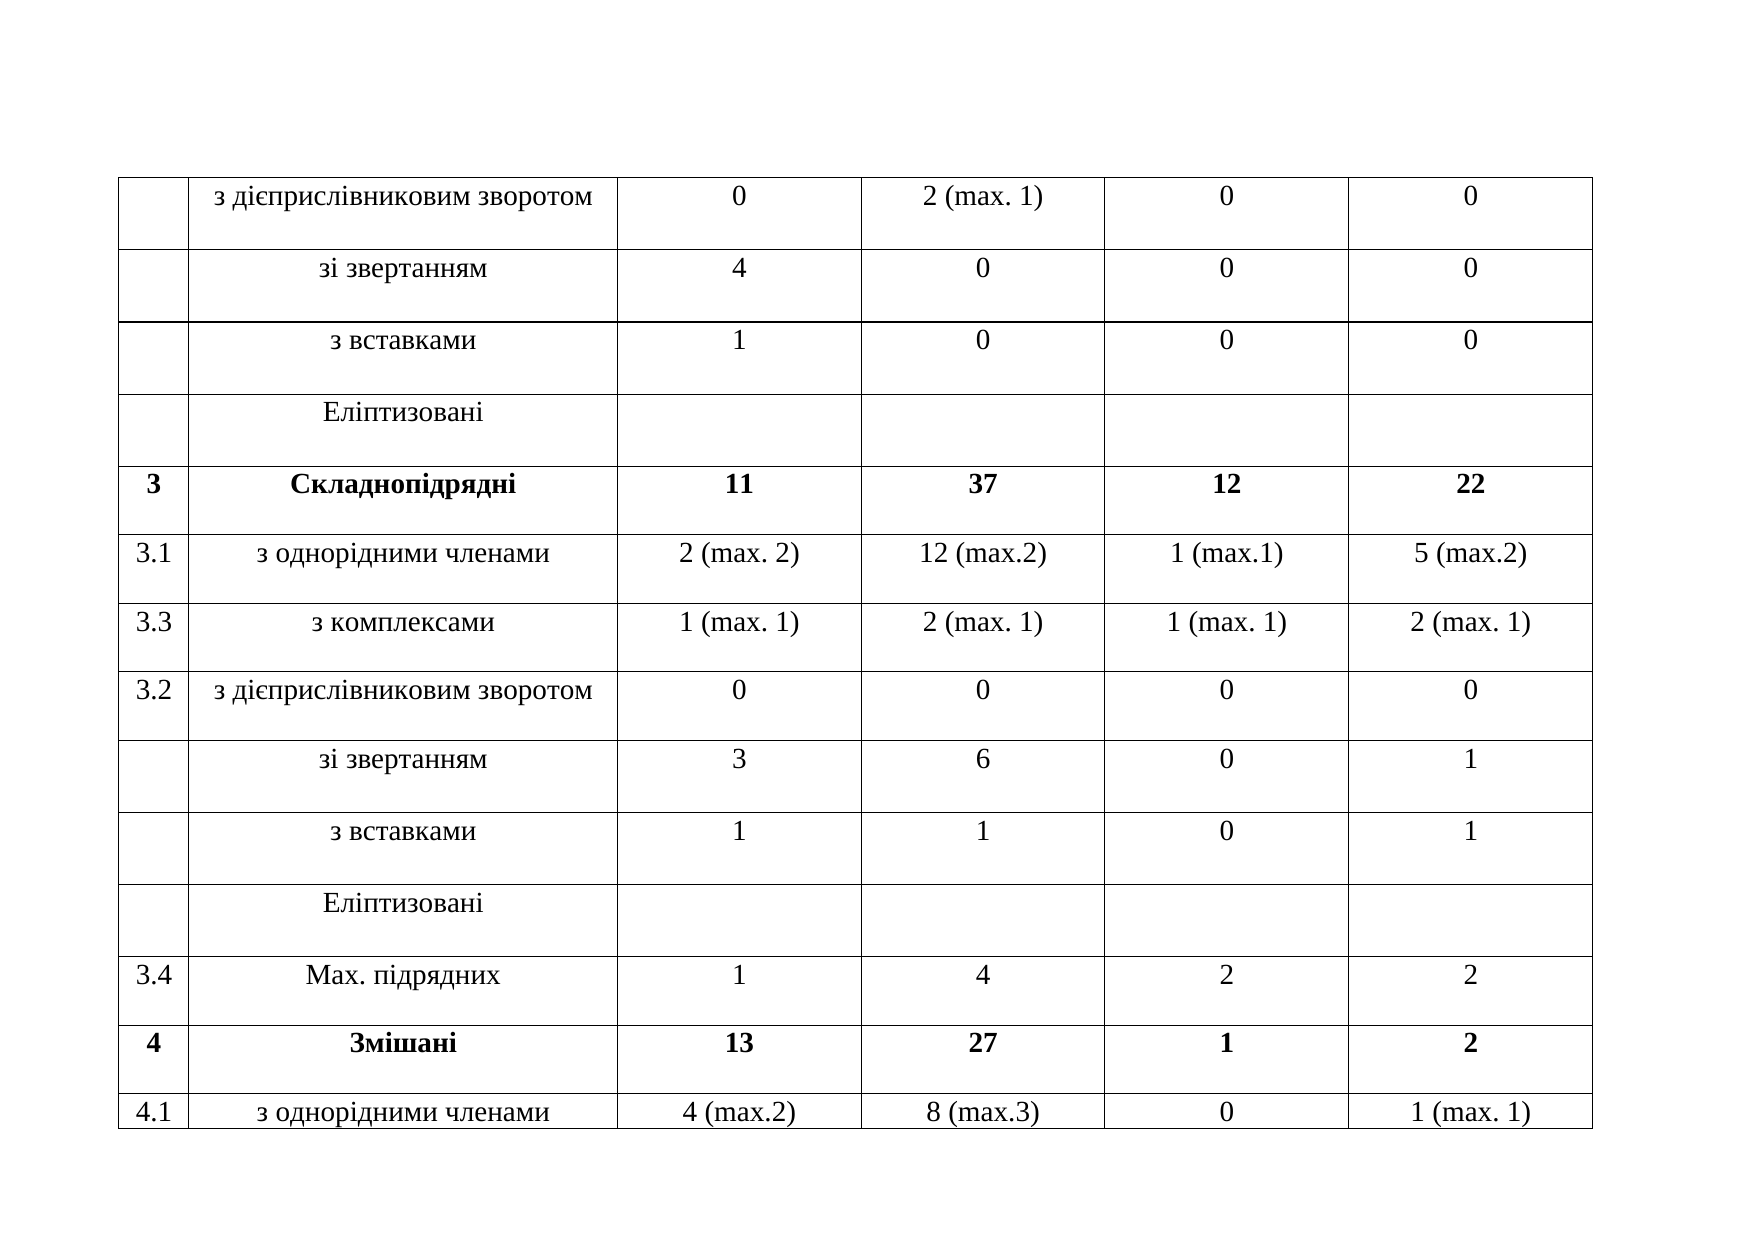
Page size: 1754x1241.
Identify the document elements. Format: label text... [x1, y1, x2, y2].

table_cell [119, 323, 188, 393]
table_cell 6 [862, 741, 1104, 812]
table_cell 0 [618, 672, 861, 740]
table_cell Змішані [189, 1026, 617, 1093]
table_cell зі звертанням [189, 741, 617, 812]
table_cell з дієприслівниковим зворотом [189, 672, 617, 740]
table_cell з дієприслівниковим зворотом [189, 178, 617, 249]
table_cell 0 [862, 672, 1104, 740]
table_cell 3.3 [119, 604, 188, 671]
table_cell [1349, 395, 1592, 466]
table_cell [119, 813, 188, 884]
table_cell 13 [618, 1026, 861, 1093]
table_cell 12 [1105, 467, 1348, 534]
table_cell 0 [1349, 250, 1592, 321]
table_cell 2 (max. 1) [862, 178, 1104, 249]
table_cell [618, 885, 861, 956]
table_cell 1 (max. 1) [1349, 1094, 1592, 1128]
table_cell [119, 178, 188, 249]
table_cell 1 [862, 813, 1104, 884]
table_cell 1 [618, 957, 861, 1024]
table_cell 0 [1349, 672, 1592, 740]
table_cell [119, 250, 188, 321]
table_cell 0 [1105, 672, 1348, 740]
table_cell [1105, 885, 1348, 956]
table_cell 1 (max.1) [1105, 535, 1348, 603]
table_cell Складнопідрядні [189, 467, 617, 534]
table_cell Max. підрядних [189, 957, 617, 1024]
table_cell 1 [618, 323, 861, 393]
table_cell [1105, 395, 1348, 466]
table_cell 0 [1105, 250, 1348, 321]
table_cell 1 [1105, 1026, 1348, 1093]
table_cell 2 (max. 1) [862, 604, 1104, 671]
table_cell 0 [1349, 323, 1592, 393]
table_cell 1 (max. 1) [1105, 604, 1348, 671]
table_cell 4 (max.2) [618, 1094, 861, 1128]
table_cell 0 [1349, 178, 1592, 249]
table_cell Еліптизовані [189, 395, 617, 466]
table_cell [119, 395, 188, 466]
table_cell 37 [862, 467, 1104, 534]
table_cell 0 [1105, 323, 1348, 393]
table_cell 3.4 [119, 957, 188, 1024]
table_cell з однорідними членами [189, 535, 617, 603]
table_cell 0 [1105, 813, 1348, 884]
table_cell з вставками [189, 323, 617, 393]
table_cell з вставками [189, 813, 617, 884]
table_cell з однорідними членами [189, 1094, 617, 1128]
table_cell 4 [862, 957, 1104, 1024]
table_cell [618, 395, 861, 466]
table_cell 2 [1349, 1026, 1592, 1093]
table_cell 1 [1349, 741, 1592, 812]
table_cell 2 [1105, 957, 1348, 1024]
table_cell 22 [1349, 467, 1592, 534]
table_cell 3.2 [119, 672, 188, 740]
table_cell 0 [1105, 178, 1348, 249]
table_cell [1349, 885, 1592, 956]
table_cell 1 (max. 1) [618, 604, 861, 671]
table_cell 4.1 [119, 1094, 188, 1128]
table_cell 0 [1105, 1094, 1348, 1128]
table_cell 3 [618, 741, 861, 812]
table_cell 1 [1349, 813, 1592, 884]
table_cell 0 [1105, 741, 1348, 812]
table_cell 3 [119, 467, 188, 534]
table_cell 4 [119, 1026, 188, 1093]
table_cell Еліптизовані [189, 885, 617, 956]
table_cell 5 (max.2) [1349, 535, 1592, 603]
table_cell 12 (max.2) [862, 535, 1104, 603]
table_cell 3.1 [119, 535, 188, 603]
table_cell 11 [618, 467, 861, 534]
table_cell 27 [862, 1026, 1104, 1093]
table_cell [119, 741, 188, 812]
table_cell 2 (max. 2) [618, 535, 861, 603]
table_cell 0 [862, 323, 1104, 393]
table_cell 0 [862, 250, 1104, 321]
table_cell [862, 395, 1104, 466]
table_cell 4 [618, 250, 861, 321]
table_cell 0 [618, 178, 861, 249]
table_cell зі звертанням [189, 250, 617, 321]
table_cell [119, 885, 188, 956]
table_cell з комплексами [189, 604, 617, 671]
table_cell 1 [618, 813, 861, 884]
table_cell 2 (max. 1) [1349, 604, 1592, 671]
table_cell [862, 885, 1104, 956]
table_cell 2 [1349, 957, 1592, 1024]
table_cell 8 (max.3) [862, 1094, 1104, 1128]
